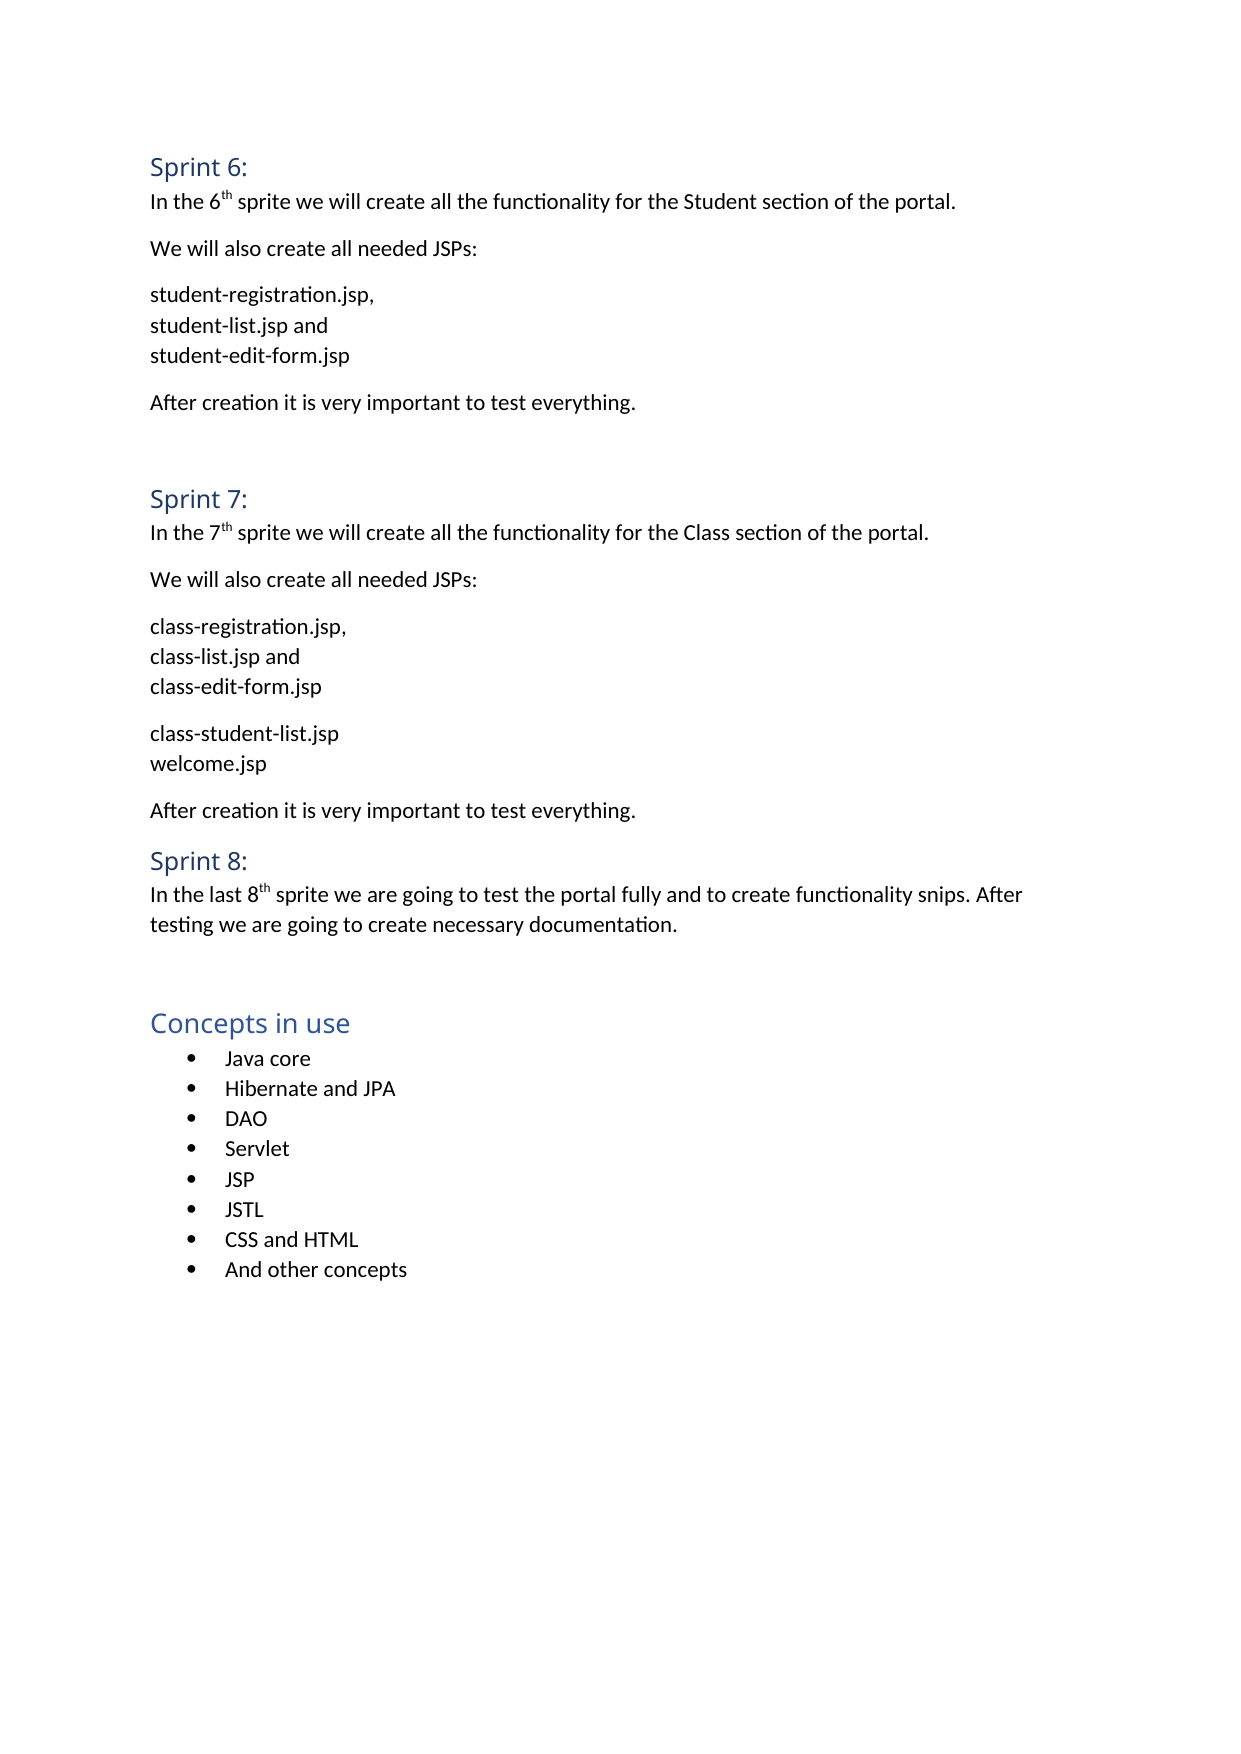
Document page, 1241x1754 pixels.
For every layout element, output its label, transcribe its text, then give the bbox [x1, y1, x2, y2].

subtitle Sprint 8: [150, 843, 1090, 877]
text class-registration.jsp, class-list.jsp and class-edit-form.jsp [150, 612, 1090, 701]
subtitle Sprint 6: [150, 150, 1090, 184]
text In the 6th sprite we will create all the functionality for the Student section of the portal. [150, 187, 1090, 215]
list And other concepts [187, 1255, 1090, 1283]
text We will also create all needed JSPs: [150, 565, 1090, 593]
text In the last 8th sprite we are going to test the portal fully and to create functionality snips. After testing we are going to create necessary documentation. [150, 880, 1090, 938]
list Servlet [187, 1134, 1090, 1162]
list JSP [187, 1165, 1090, 1193]
text After creation it is very important to test everything. [150, 796, 1090, 824]
text In the 7th sprite we will create all the functionality for the Class section of the portal. [150, 518, 1090, 546]
text We will also create all needed JSPs: [150, 234, 1090, 262]
subtitle Concepts in use [150, 1004, 1090, 1041]
list Java core [187, 1044, 1090, 1072]
list CSS and HTML [187, 1225, 1090, 1253]
text student-registration.jsp, student-list.jsp and student-edit-form.jsp [150, 281, 1090, 369]
text After creation it is very important to test everything. [150, 388, 1090, 416]
text class-student-list.jsp welcome.jsp [150, 719, 1090, 778]
list DAO [187, 1104, 1090, 1132]
list Hibernate and JPA [187, 1074, 1090, 1102]
list JSTL [187, 1195, 1090, 1223]
subtitle Sprint 7: [150, 482, 1090, 516]
